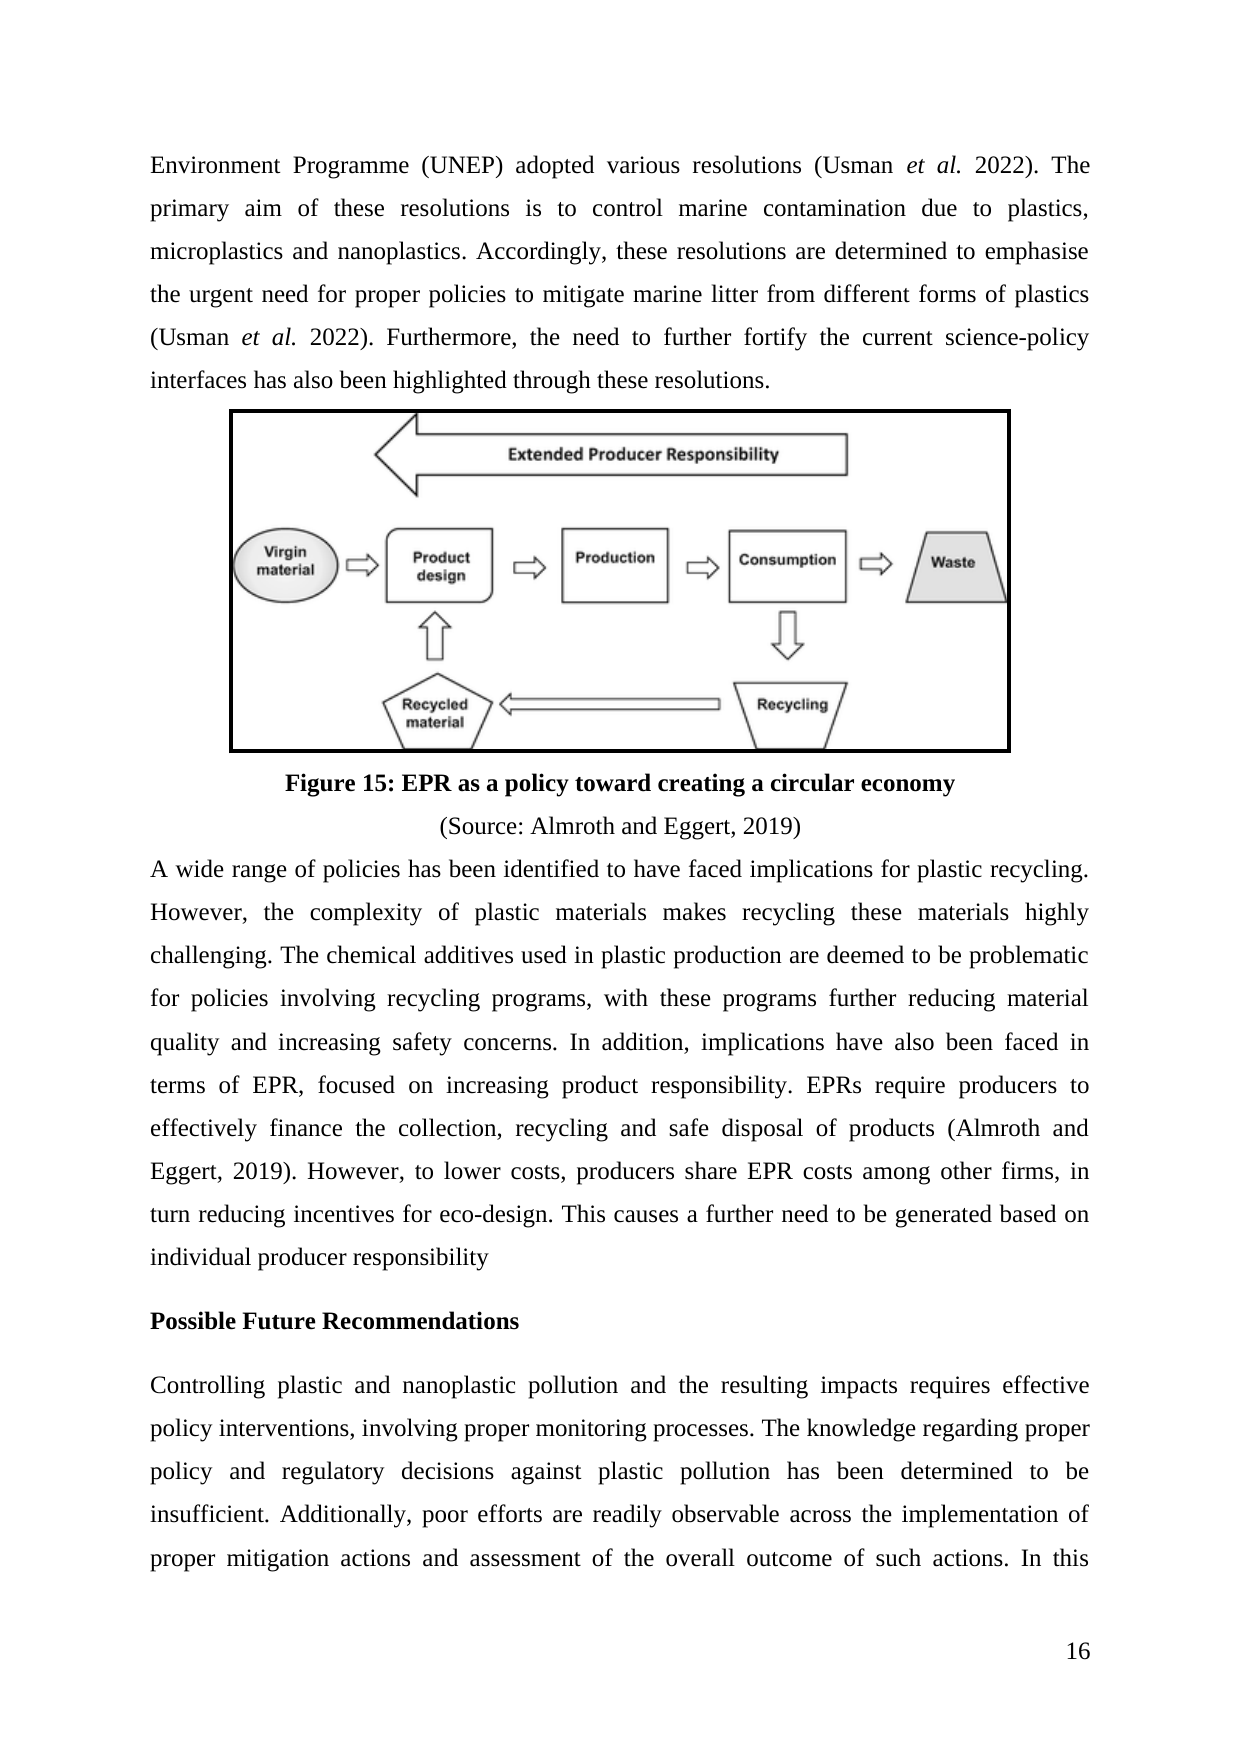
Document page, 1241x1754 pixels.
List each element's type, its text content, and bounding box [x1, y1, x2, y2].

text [150, 150, 1090, 394]
text Figure 15: EPR as a policy toward creating a circular economy [150, 768, 1090, 797]
subtitle Possible Future Recommendations [150, 1306, 1090, 1335]
picture [233, 413, 1007, 749]
text A wide range of policies has been identified to have faced implications for plastic recycling. However, the complexity of plastic materials makes recycling these materials highly challenging. The chemical additives used in plastic production are deemed to be problematic for policies involving recycling programs, with these programs further reducing material quality and increasing safety concerns. In addition, implications have also been faced in terms of EPR, focused on increasing product responsibility. EPRs require producers to effectively finance the collection, recycling and safe disposal of products (Almroth and Eggert, 2019). However, to lower costs, producers share EPR costs among other firms, in turn reducing incentives for eco-design. This causes a further need to be generated based on individual producer responsibility [150, 854, 1090, 1271]
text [150, 1370, 1090, 1571]
text (Source: Almroth and Eggert, 2019) [150, 811, 1090, 840]
